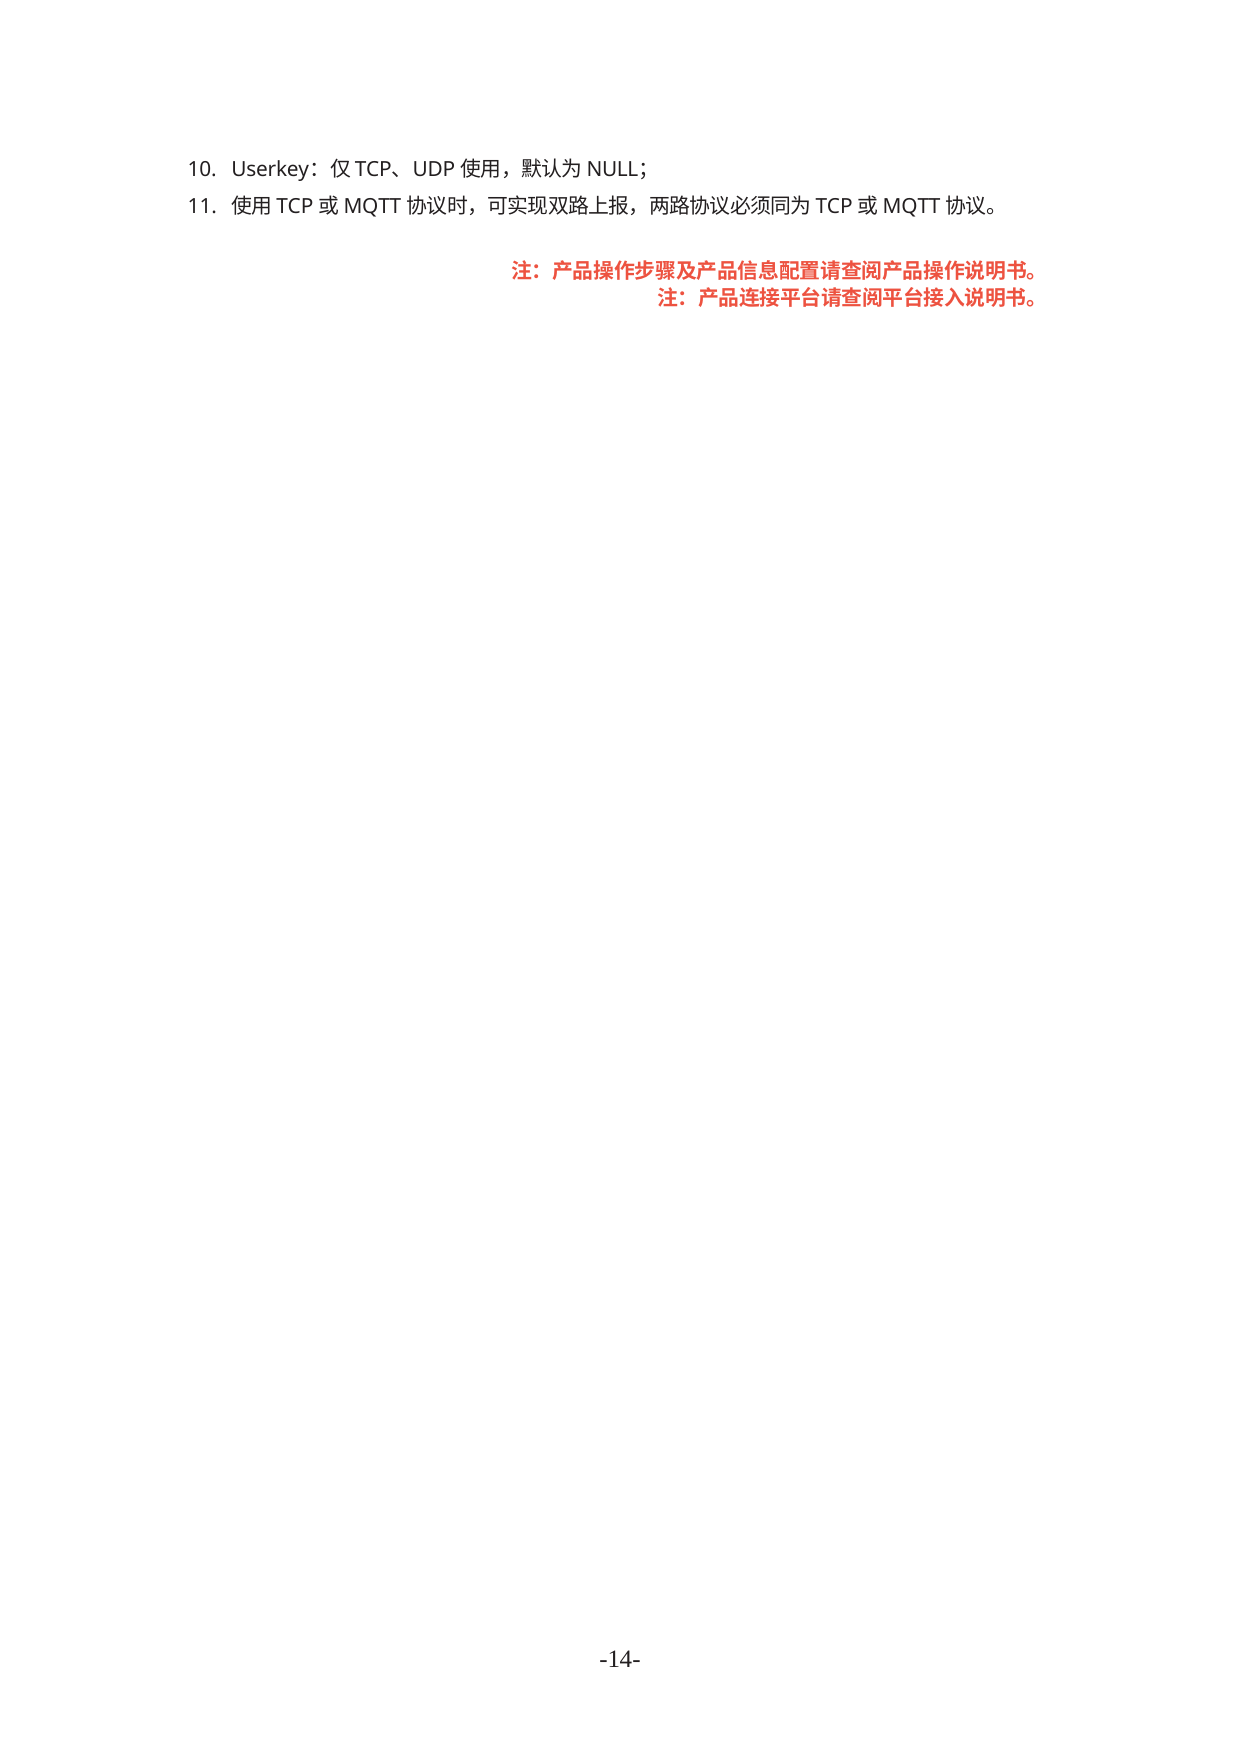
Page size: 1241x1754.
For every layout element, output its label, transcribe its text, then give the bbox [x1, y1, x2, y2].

list Userkey：仅 TCP、UDP 使用，默认为 NULL； [187, 147, 1166, 184]
text 注：产品操作步骤及产品信息配置请查阅产品操作说明书。注：产品连接平台请查阅平台接入说明书。 [511, 256, 1053, 312]
list 使用 TCP 或 MQTT 协议时，可实现双路上报，两路协议必须同为 TCP 或 MQTT 协议。 [187, 184, 1166, 221]
